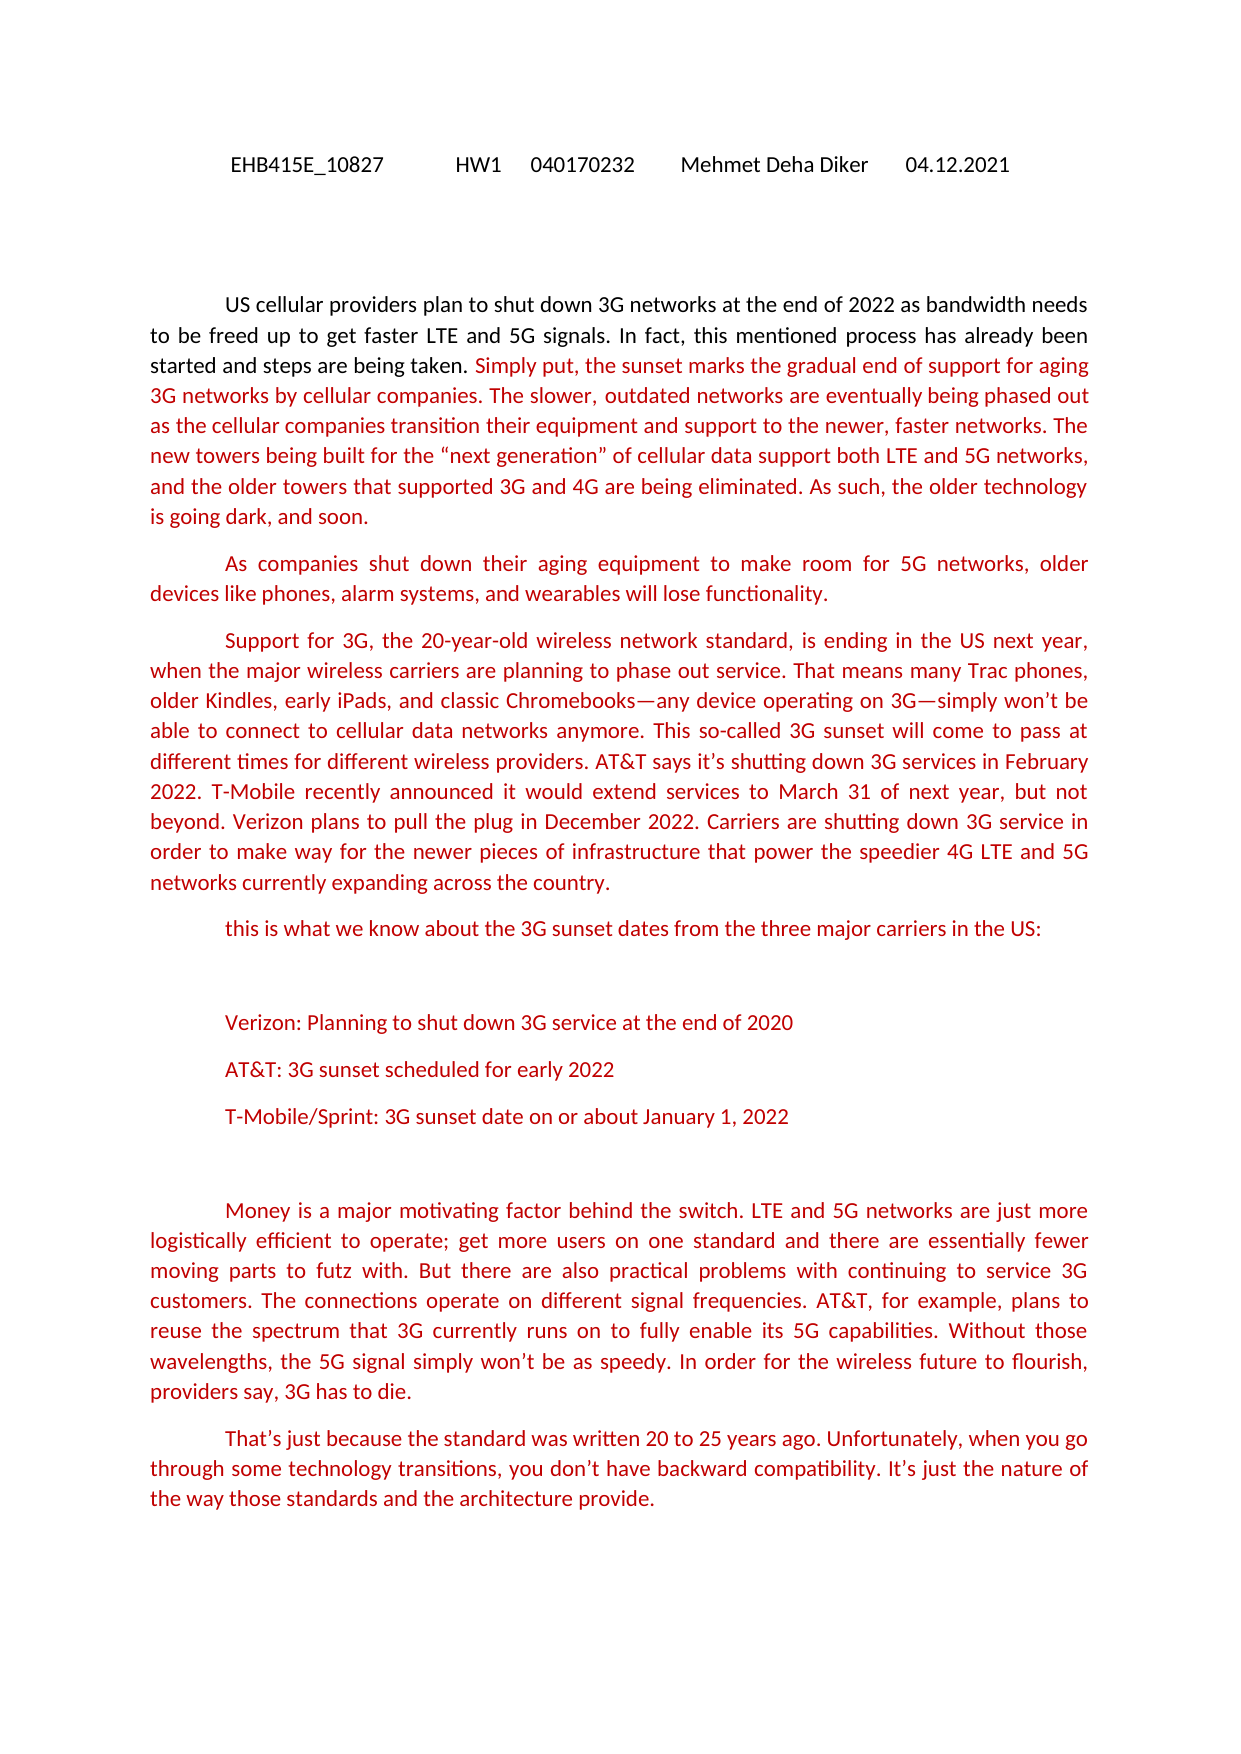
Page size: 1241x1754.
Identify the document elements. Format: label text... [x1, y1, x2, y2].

text Verizon: Planning to shut down 3G service at the end of 2020 [150, 1008, 1090, 1036]
text EHB415E_10827 HW1 040170232 Mehmet Deha Diker 04.12.2021 [150, 150, 1090, 178]
text US cellular providers plan to shut down 3G networks at the end of 2022 as bandwidth needs to be freed up to get faster LTE and 5G signals. In fact, this mentioned process has already been started and steps are being taken. Simply put, the sunset marks the gradual end of support for aging 3G networks by cellular companies. The slower, outdated networks are eventually being phased out as the cellular companies transition their equipment and support to the newer, faster networks. The new towers being built for the “next generation” of cellular data support both LTE and 5G networks, and the older towers that supported 3G and 4G are being eliminated. As such, the older technology is going dark, and soon. [150, 291, 1090, 530]
text As companies shut down their aging equipment to make room for 5G networks, older devices like phones, alarm systems, and wearables will lose functionality. [150, 549, 1090, 607]
text That’s just because the standard was written 20 to 25 years ago. Unfortunately, when you go through some technology transitions, you don’t have backward compatibility. It’s just the nature of the way those standards and the architecture provide. [150, 1424, 1090, 1512]
text this is what we know about the 3G sunset dates from the three major carriers in the US: [150, 914, 1090, 943]
text AT&T: 3G sunset scheduled for early 2022 [150, 1055, 1090, 1083]
text Support for 3G, the 20-year-old wireless network standard, is ending in the US next year, when the major wireless carriers are planning to phase out service. That means many Trac phones, older Kindles, early iPads, and classic Chromebooks—any device operating on 3G—simply won’t be able to connect to cellular data networks anymore. This so-called 3G sunset will come to pass at different times for different wireless providers. AT&T says it’s shutting down 3G services in February 2022. T-Mobile recently announced it would extend services to March 31 of next year, but not beyond. Verizon plans to pull the plug in December 2022. Carriers are shutting down 3G service in order to make way for the newer pieces of infrastructure that power the speedier 4G LTE and 5G networks currently expanding across the country. [150, 626, 1090, 896]
text T-Mobile/Sprint: 3G sunset date on or about January 1, 2022 [150, 1102, 1090, 1130]
text Money is a major motivating factor behind the switch. LTE and 5G networks are just more logistically efficient to operate; get more users on one standard and there are essentially fewer moving parts to futz with. But there are also practical problems with continuing to service 3G customers. The connections operate on different signal frequencies. AT&T, for example, plans to reuse the spectrum that 3G currently runs on to fully enable its 5G capabilities. Without those wavelengths, the 5G signal simply won’t be as speedy. In order for the wireless future to flourish, providers say, 3G has to die. [150, 1196, 1090, 1405]
